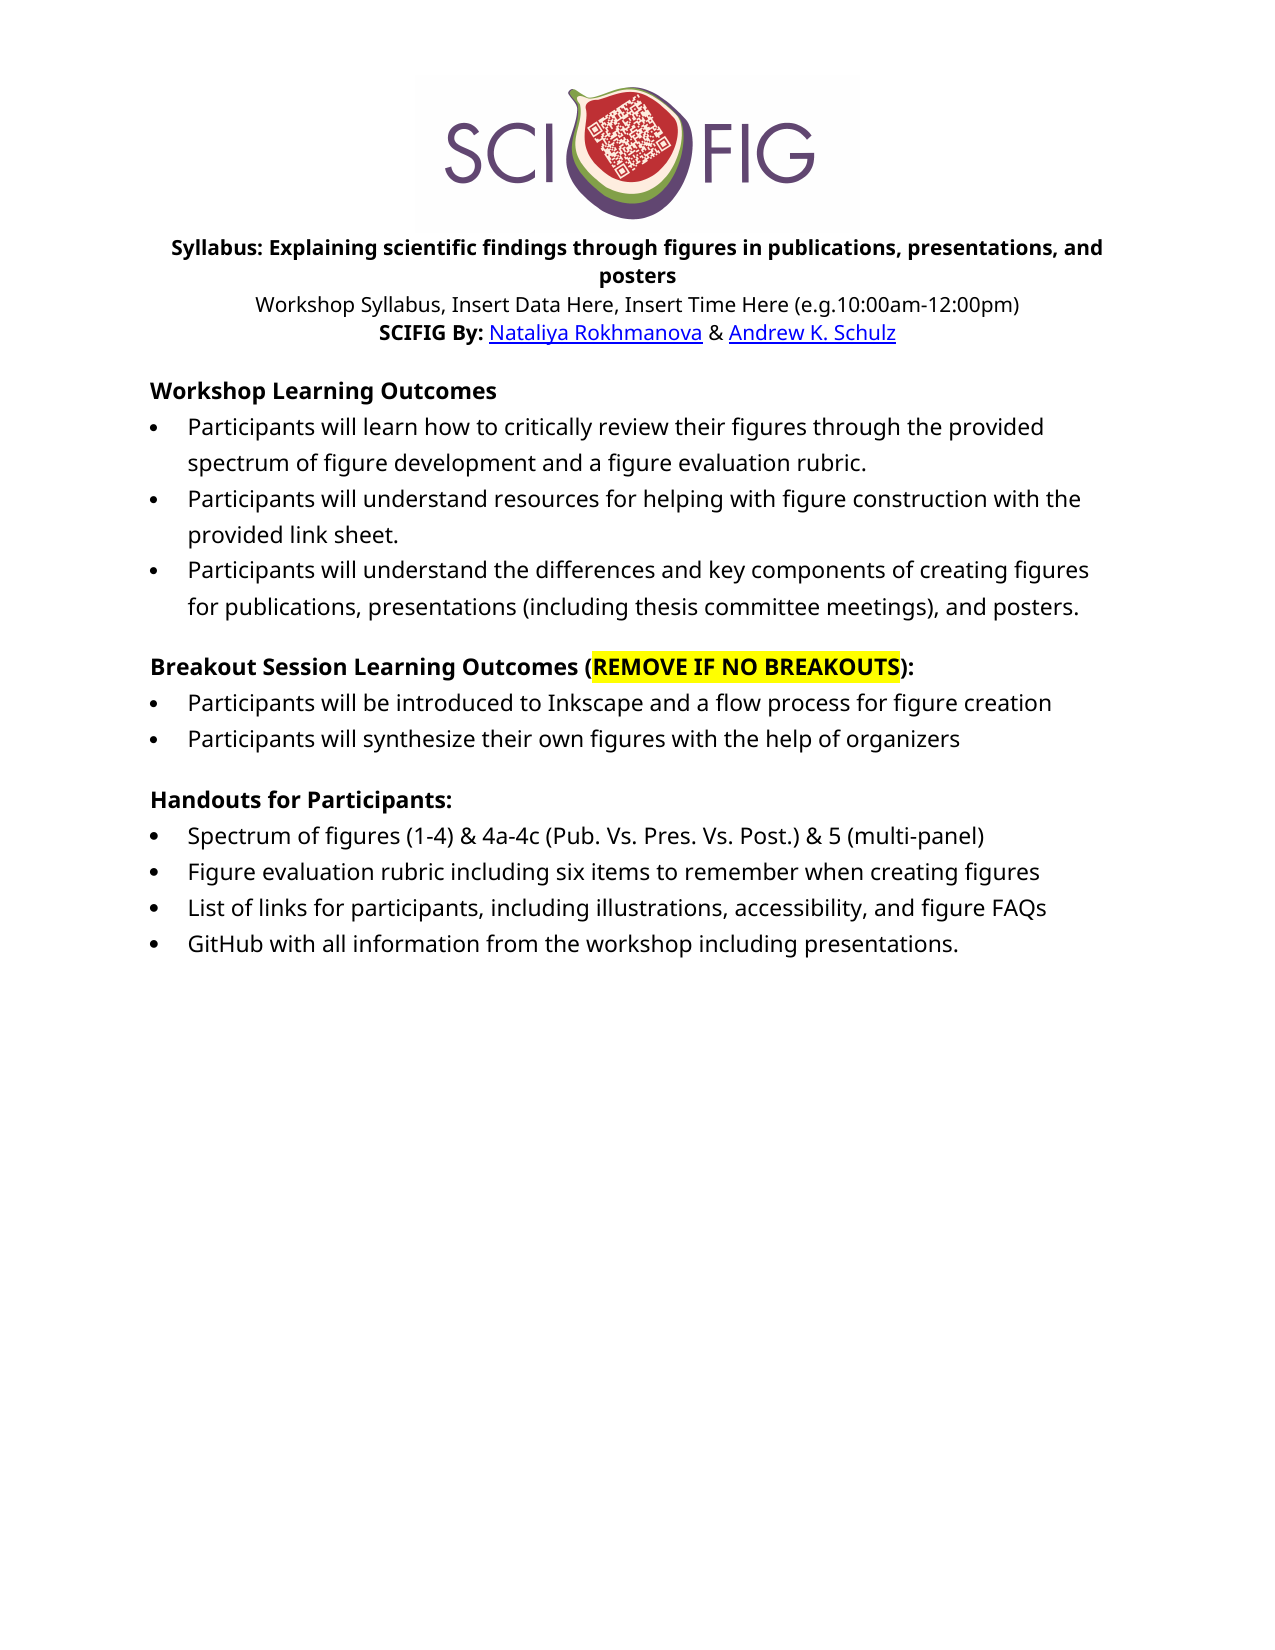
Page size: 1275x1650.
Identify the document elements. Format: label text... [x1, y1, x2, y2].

text Breakout Session Learning Outcomes (REMOVE IF NO BREAKOUTS): [900, 651, 1125, 683]
picture [415, 75, 860, 233]
text Handouts for Participants: [150, 784, 1125, 815]
list Participants will understand resources for helping with figure construction with the provided link sheet. [150, 483, 1125, 550]
text Workshop Learning Outcomes [150, 375, 1125, 406]
list Participants will be introduced to Inkscape and a flow process for figure creation [150, 687, 1125, 718]
list GitHub with all information from the workshop including presentations. [150, 928, 1125, 959]
list Participants will learn how to critically review their figures through the provided spectrum of figure development and a figure evaluation rubric. [150, 411, 1125, 478]
list Figure evaluation rubric including six items to remember when creating figures [150, 856, 1125, 887]
list Participants will synthesize their own figures with the help of organizers [150, 723, 1125, 754]
list Spectrum of figures (1-4) & 4a-4c (Pub. Vs. Pres. Vs. Post.) & 5 (multi-panel) [150, 820, 1125, 851]
list Participants will understand the differences and key components of creating figures for publications, presentations (including thesis committee meetings), and posters. [150, 554, 1125, 622]
text Breakout Session Learning Outcomes (REMOVE IF NO BREAKOUTS): [150, 651, 592, 683]
list List of links for participants, including illustrations, accessibility, and figure FAQs [150, 892, 1125, 923]
